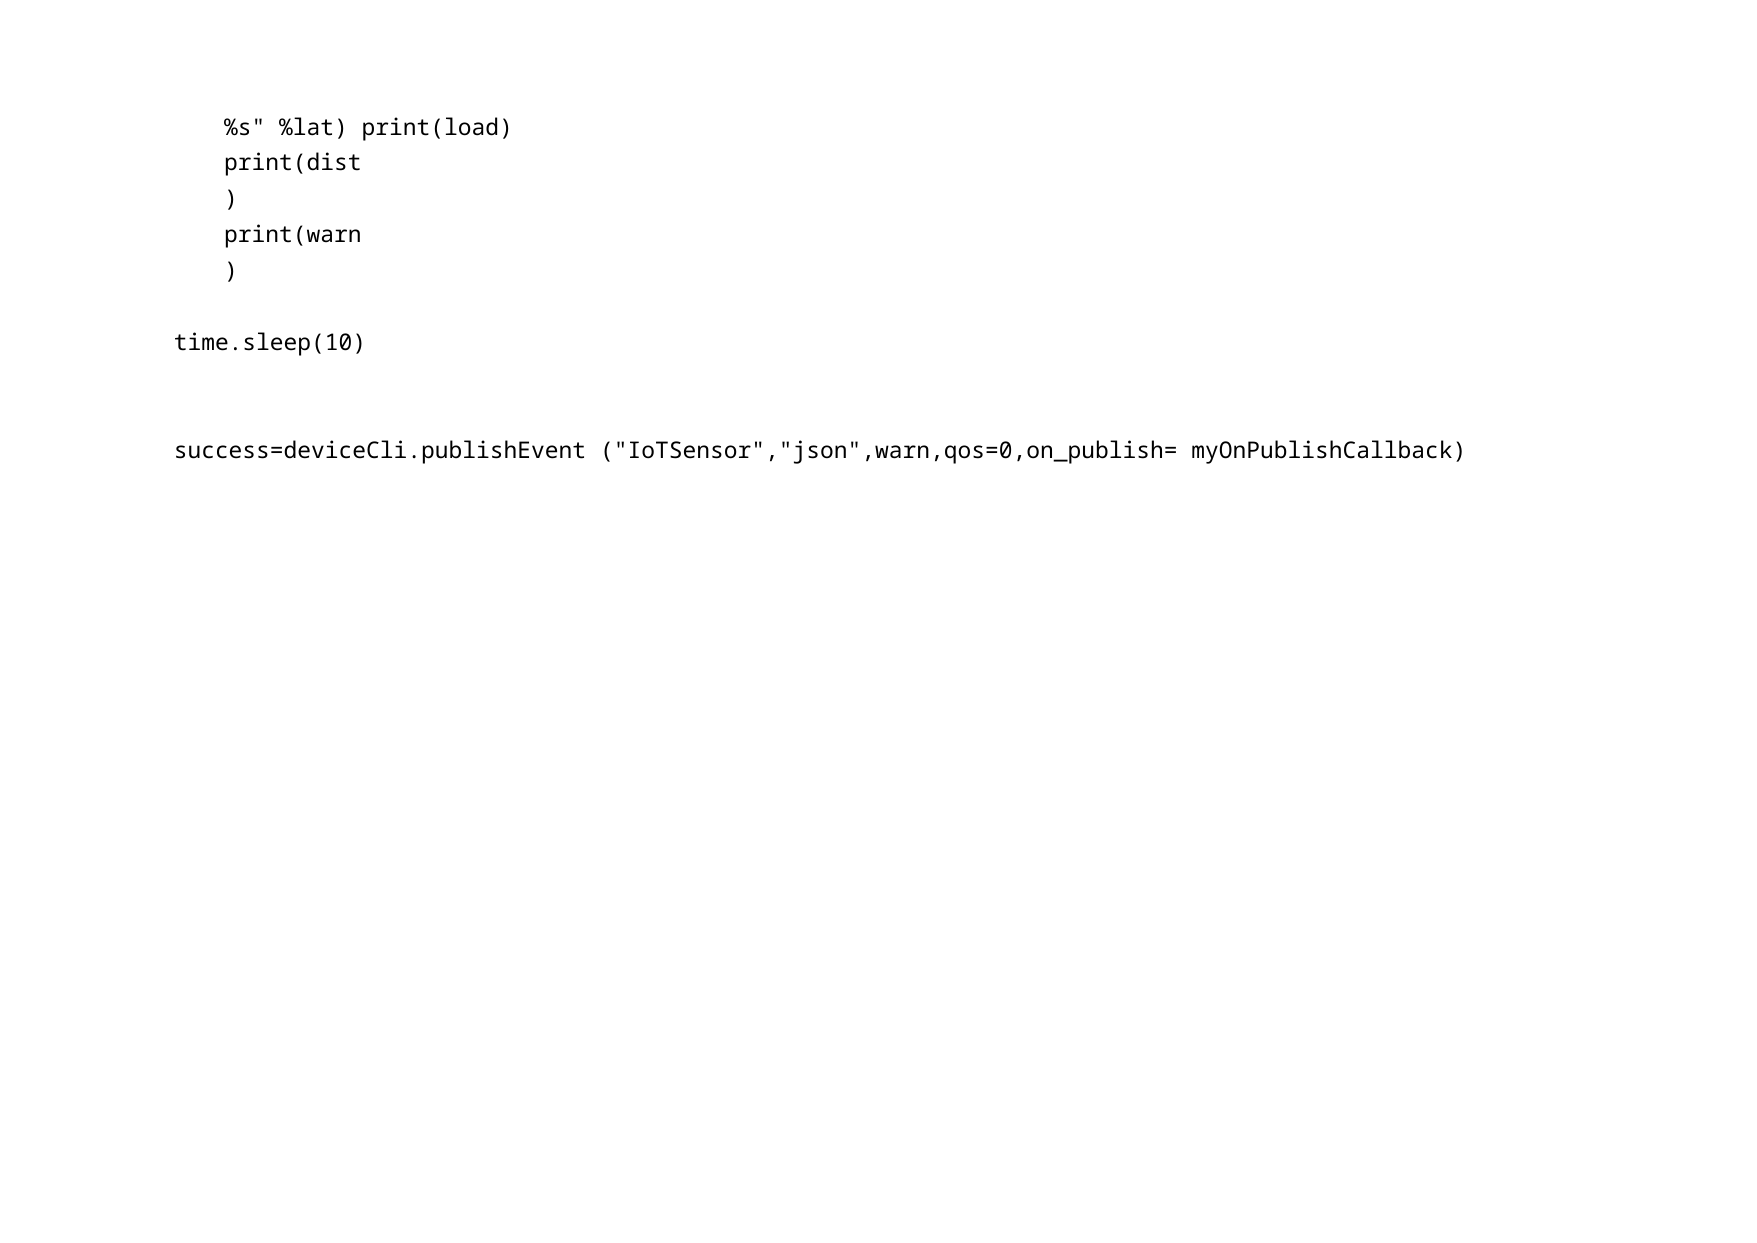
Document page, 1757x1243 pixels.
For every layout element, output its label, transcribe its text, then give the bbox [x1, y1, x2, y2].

text success=deviceCli.publishEvent ("IoTSensor","json",warn,qos=0,on_publish= myOnPublishCallback) [173, 434, 1704, 466]
text time.sleep(10) [173, 326, 1704, 357]
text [224, 110, 1511, 142]
text print(dist) print(warn) [224, 146, 365, 285]
